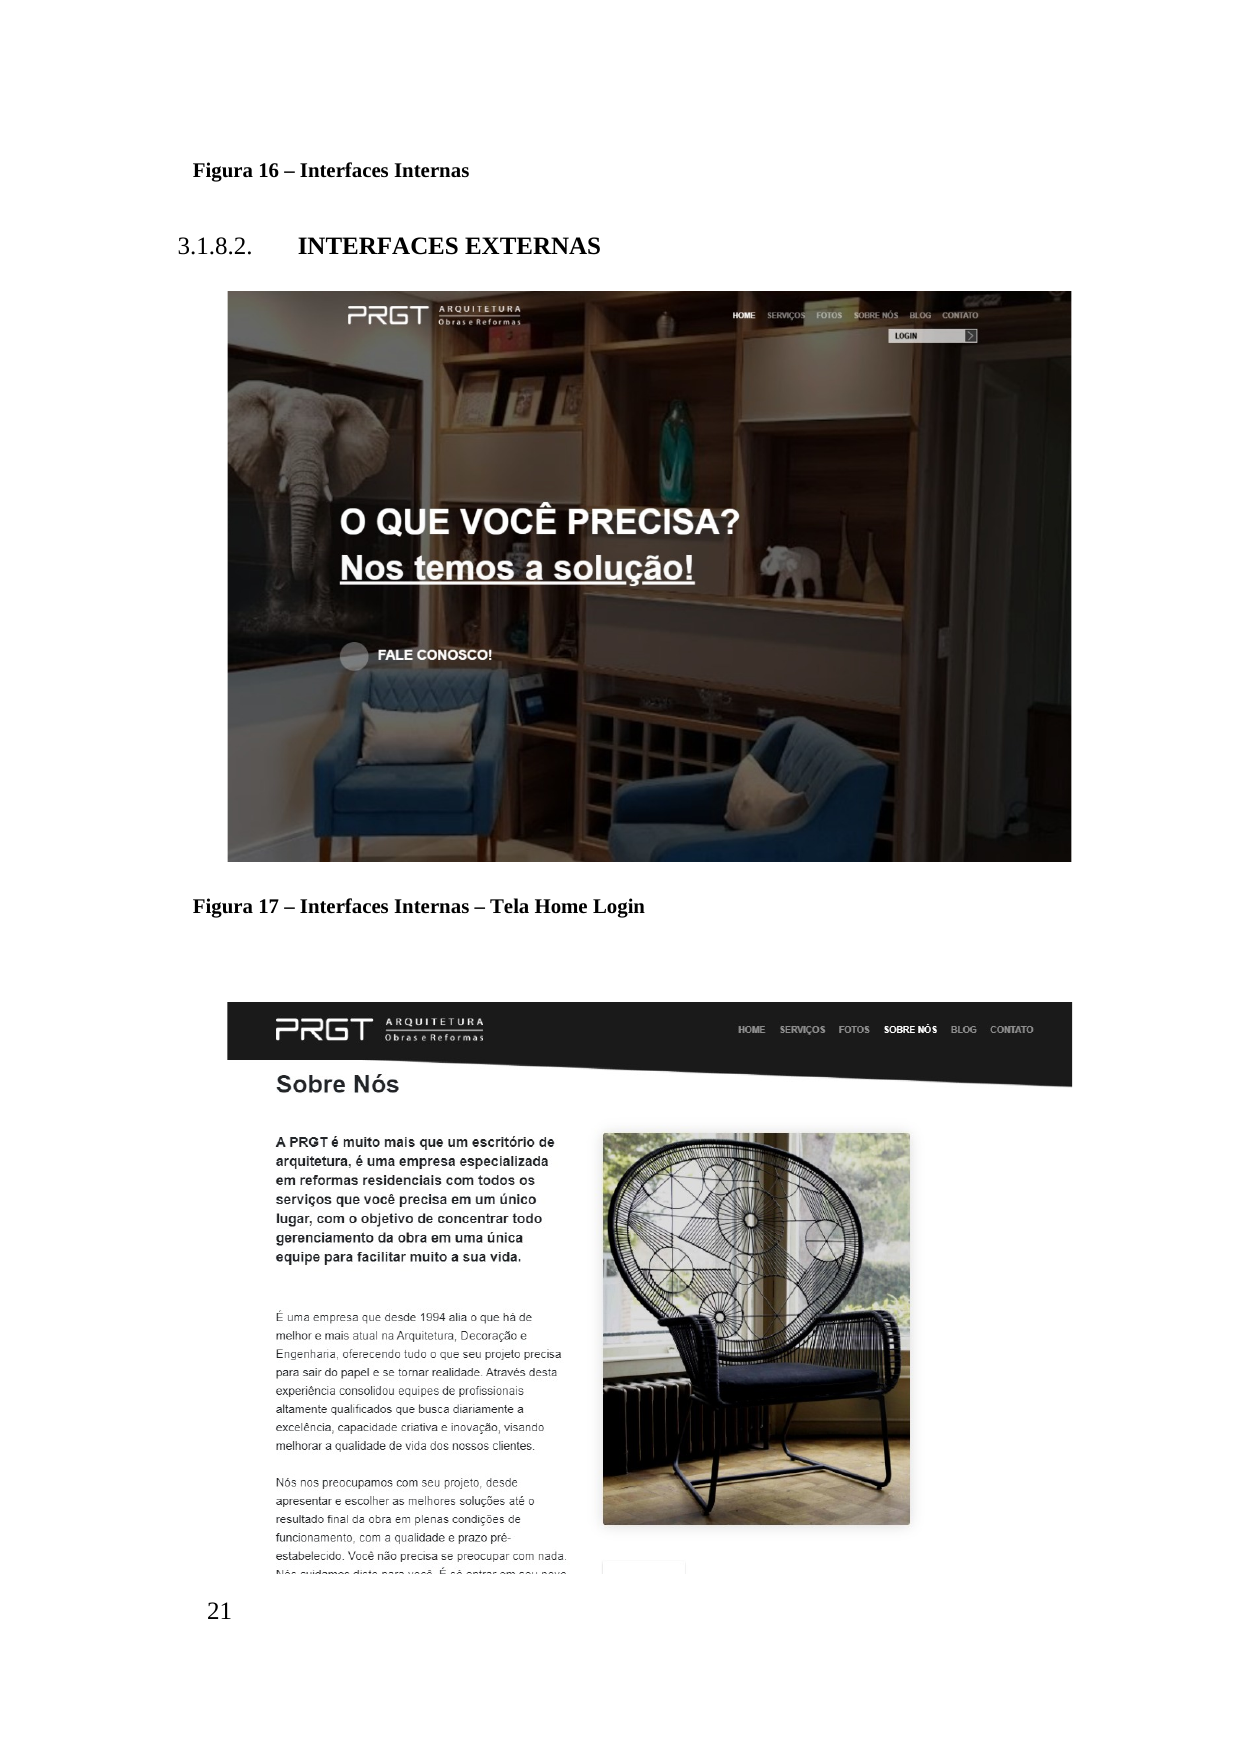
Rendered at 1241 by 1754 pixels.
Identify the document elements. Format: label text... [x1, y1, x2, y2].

text Figura 17 – Interfaces Internas – Tela Home Login [193, 894, 1092, 918]
text Figura 16 – Interfaces Internas [193, 158, 1092, 182]
picture [227, 1002, 1073, 1574]
list INTERFACES EXTERNAS [177, 231, 1092, 260]
picture [227, 291, 1072, 862]
